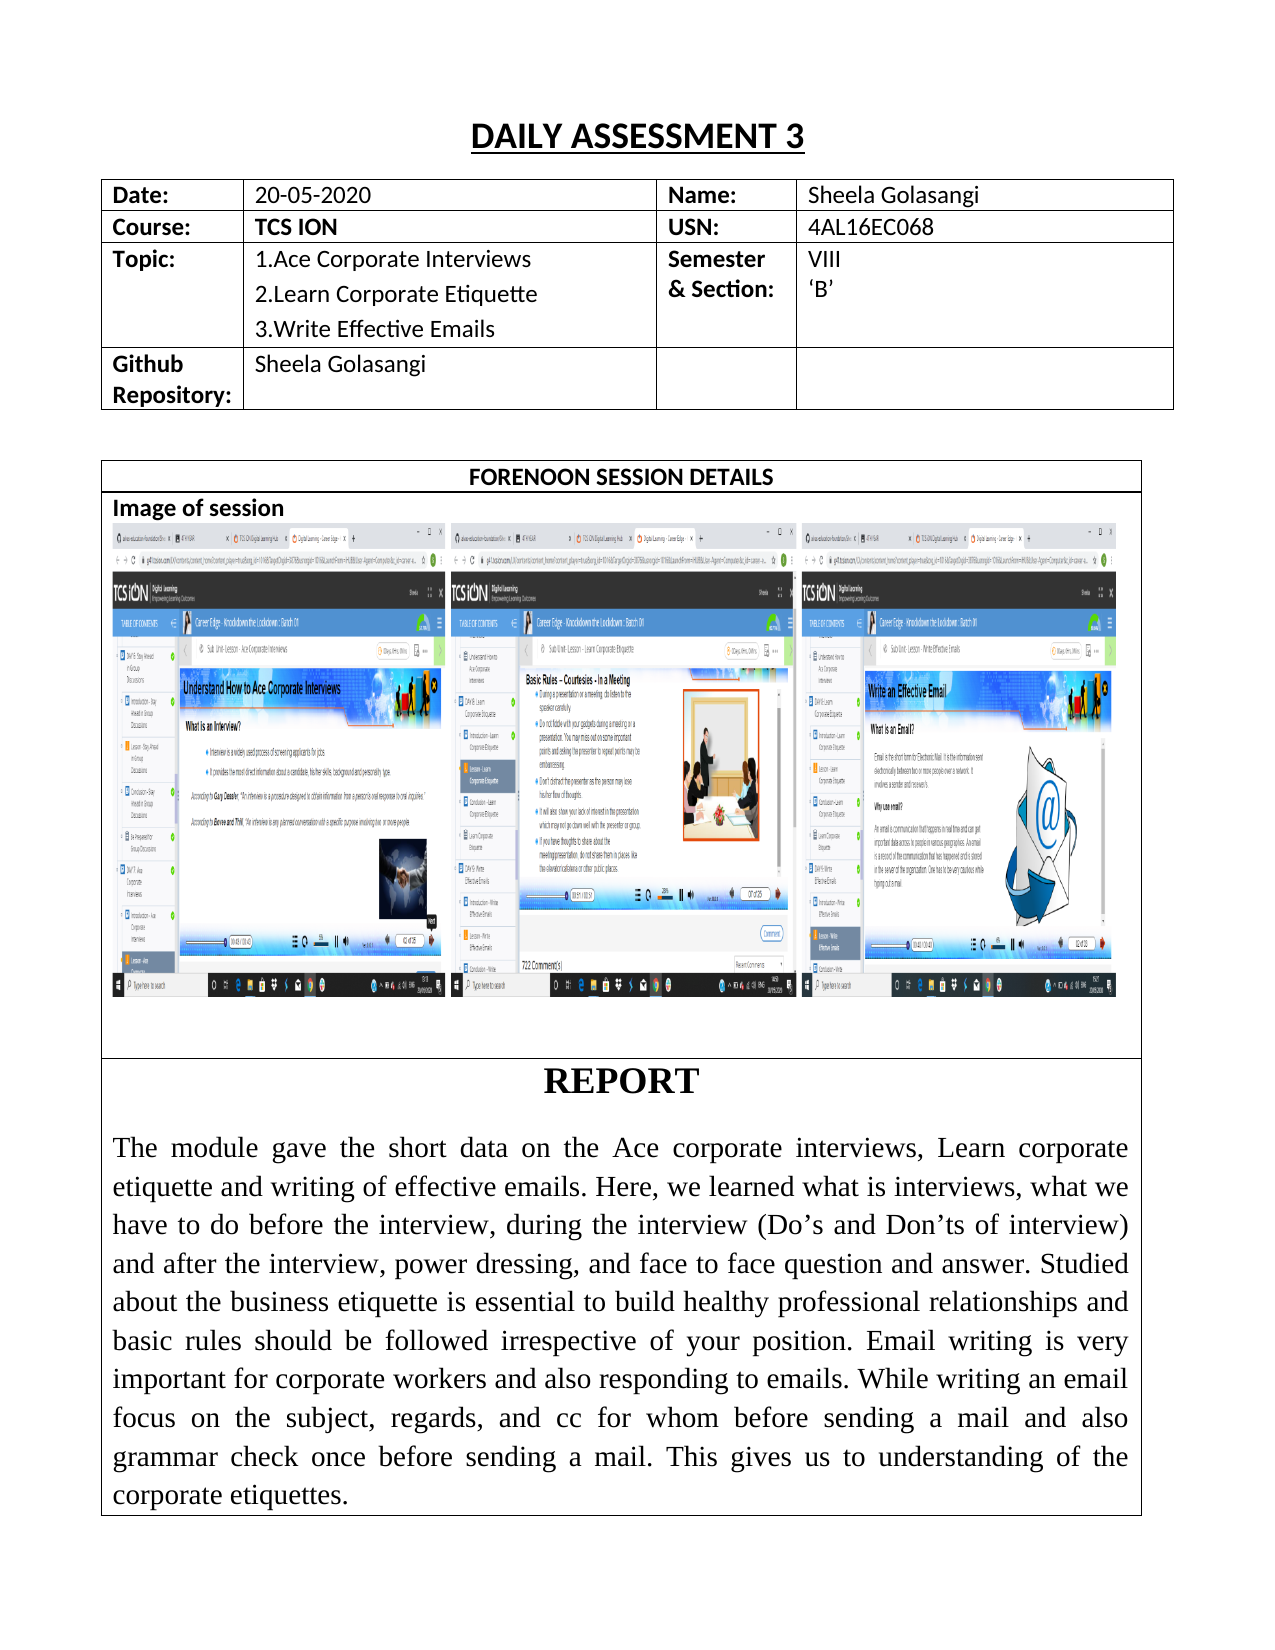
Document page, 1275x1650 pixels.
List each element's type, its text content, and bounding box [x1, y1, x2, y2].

table_cell Course: [102, 211, 243, 242]
table_cell TCS ION [244, 211, 656, 242]
table_cell Semester & Section: [657, 243, 796, 347]
table_cell VIII ‘B’ [797, 243, 1173, 347]
table_cell [657, 348, 796, 409]
table_header Sheela Golasangi [797, 180, 1173, 210]
table_header 20-05-2020 [244, 180, 656, 210]
table_header Date: [102, 180, 243, 210]
picture [112, 523, 446, 997]
table_cell Topic: [102, 243, 243, 347]
table_cell USN: [657, 211, 796, 242]
text DAILY ASSESSMENT 3 [112, 112, 1162, 158]
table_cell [102, 1059, 1141, 1515]
table_cell 1.Ace Corporate Interviews 2.Learn Corporate Etiquette 3.Write Effective Emails [244, 243, 656, 347]
table_header Name: [657, 180, 796, 210]
table_header FORENOON SESSION DETAILS [102, 461, 1141, 491]
picture [451, 523, 797, 997]
picture [801, 523, 1116, 997]
table_cell Sheela Golasangi [244, 348, 656, 409]
table_cell Image of session [102, 493, 1141, 1057]
table_cell Github Repository: [102, 348, 243, 409]
table_cell 4AL16EC068 [797, 211, 1173, 242]
table_cell [797, 348, 1173, 409]
